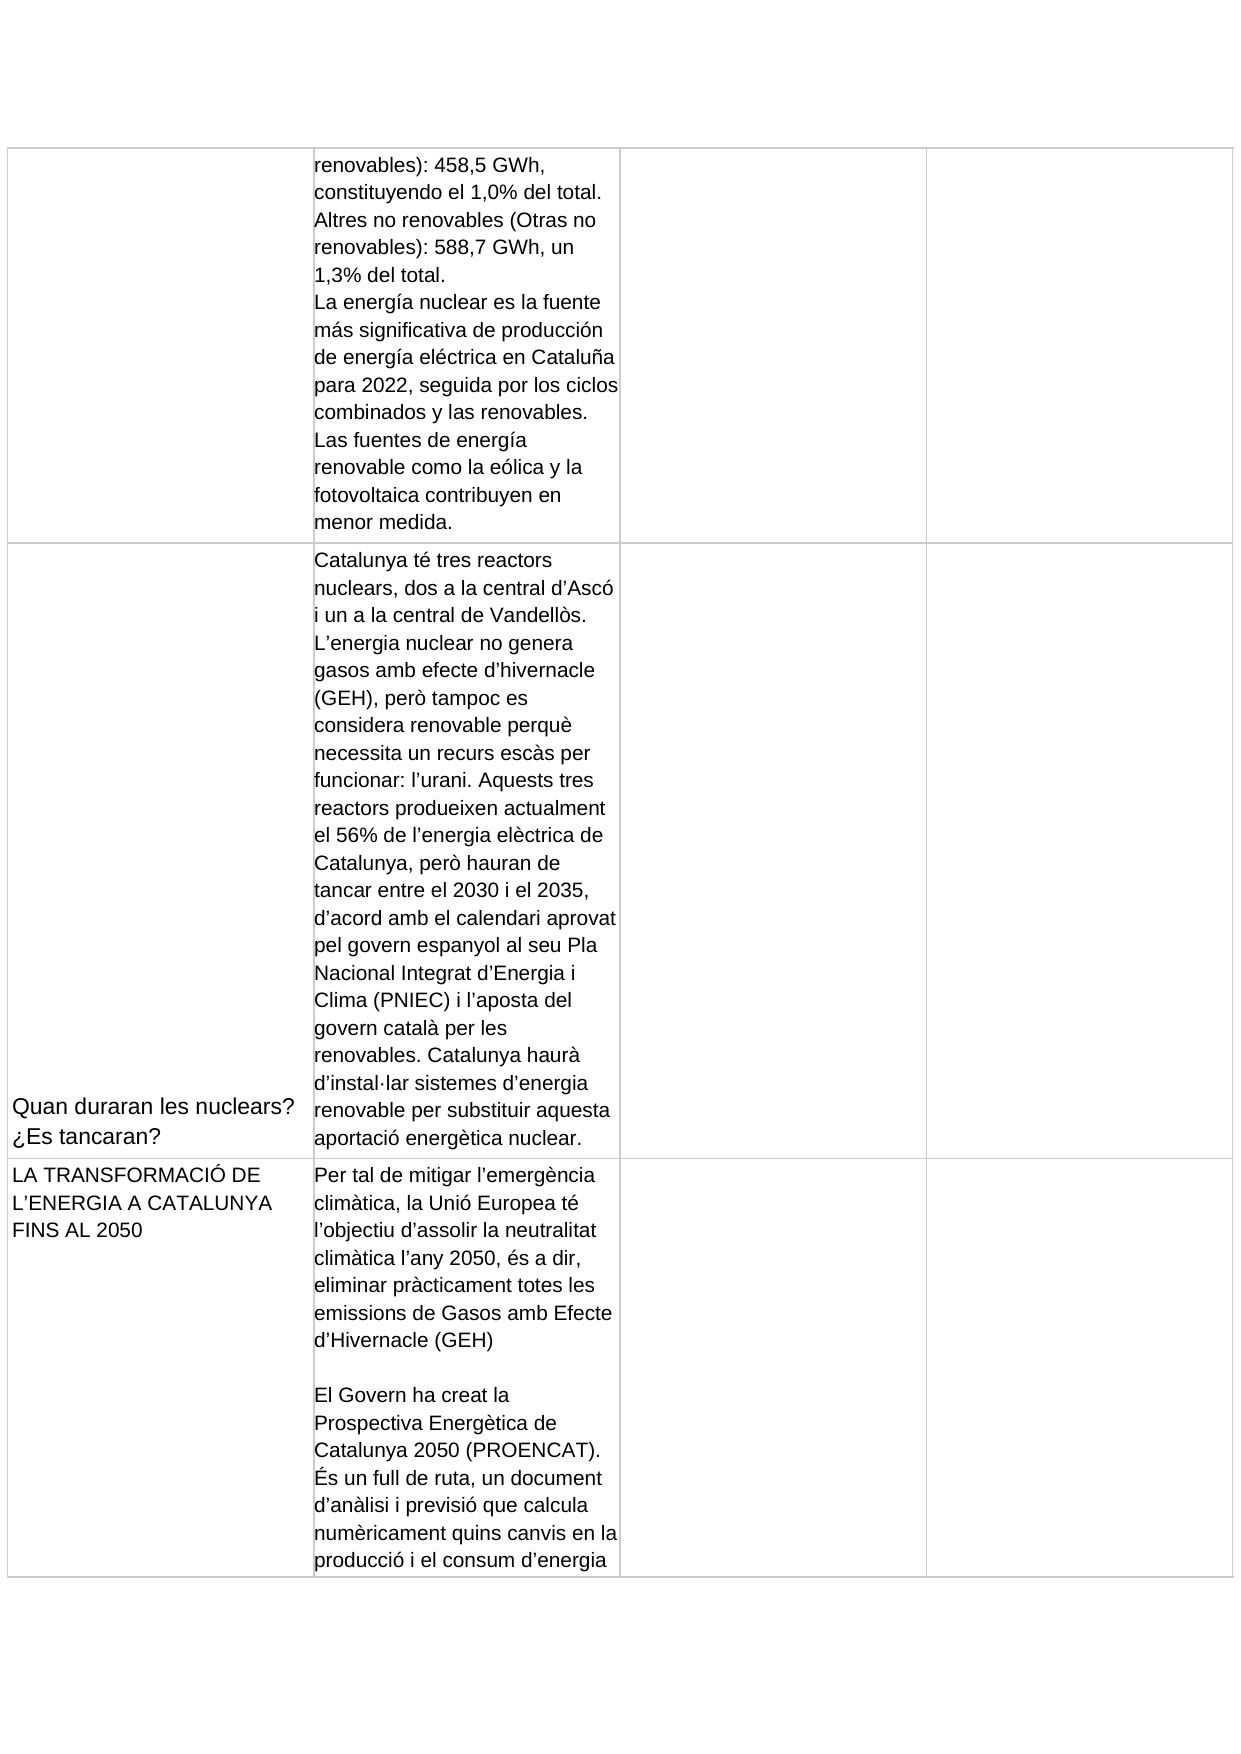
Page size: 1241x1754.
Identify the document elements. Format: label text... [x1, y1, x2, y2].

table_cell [315, 1159, 619, 1576]
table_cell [8, 149, 313, 542]
table_cell [621, 544, 926, 1157]
table_cell [927, 1159, 1232, 1576]
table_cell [8, 1159, 313, 1576]
table_cell [621, 149, 926, 542]
table_cell [927, 149, 1232, 542]
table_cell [315, 149, 619, 542]
table_cell Quan duraran les nuclears? ¿Es tancaran? [8, 544, 313, 1157]
table_cell [927, 544, 1232, 1157]
table_cell Catalunya té tres reactors nuclears, dos a la central d’Ascó i un a la central de Vandellòs. L’energia nuclear no genera gasos amb efecte d’hivernacle (GEH), però tampoc es considera renovable perquè necessita un recurs escàs per funcionar: l’urani. Aquests tres reactors produeixen actualment el 56% de l’energia elèctrica de Catalunya, però hauran de tancar entre el 2030 i el 2035, d’acord amb el calendari aprovat pel govern espanyol al seu Pla Nacional Integrat d’Energia i Clima (PNIEC) i l’aposta del govern català per les renovables. Catalunya haurà d’instal·lar sistemes d’energia renovable per substituir aquesta aportació energètica nuclear. [315, 544, 619, 1157]
table_cell [621, 1159, 926, 1576]
